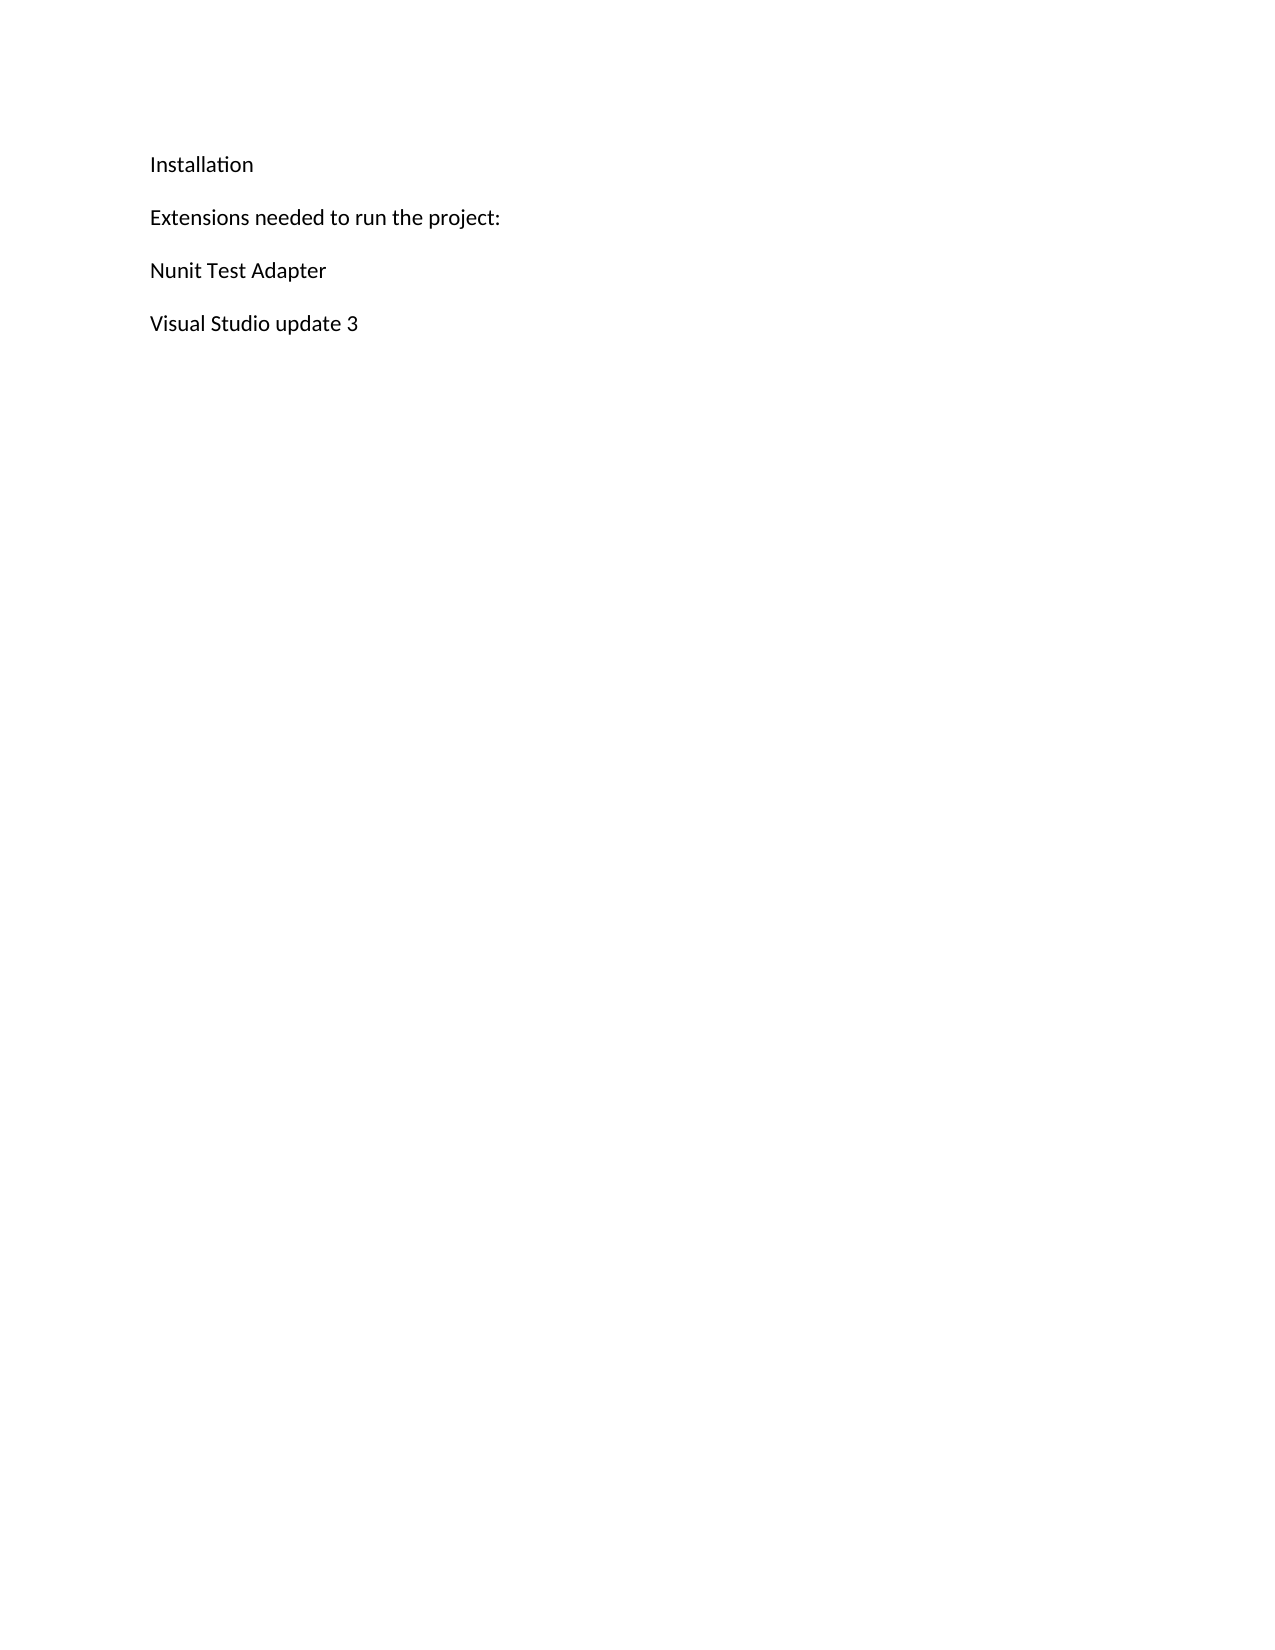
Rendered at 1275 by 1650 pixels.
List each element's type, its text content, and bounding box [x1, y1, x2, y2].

text Nunit Test Adapter [150, 256, 1125, 284]
text Installation [150, 150, 1125, 178]
text Visual Studio update 3 [150, 309, 1125, 337]
text Extensions needed to run the project: [150, 203, 1125, 231]
